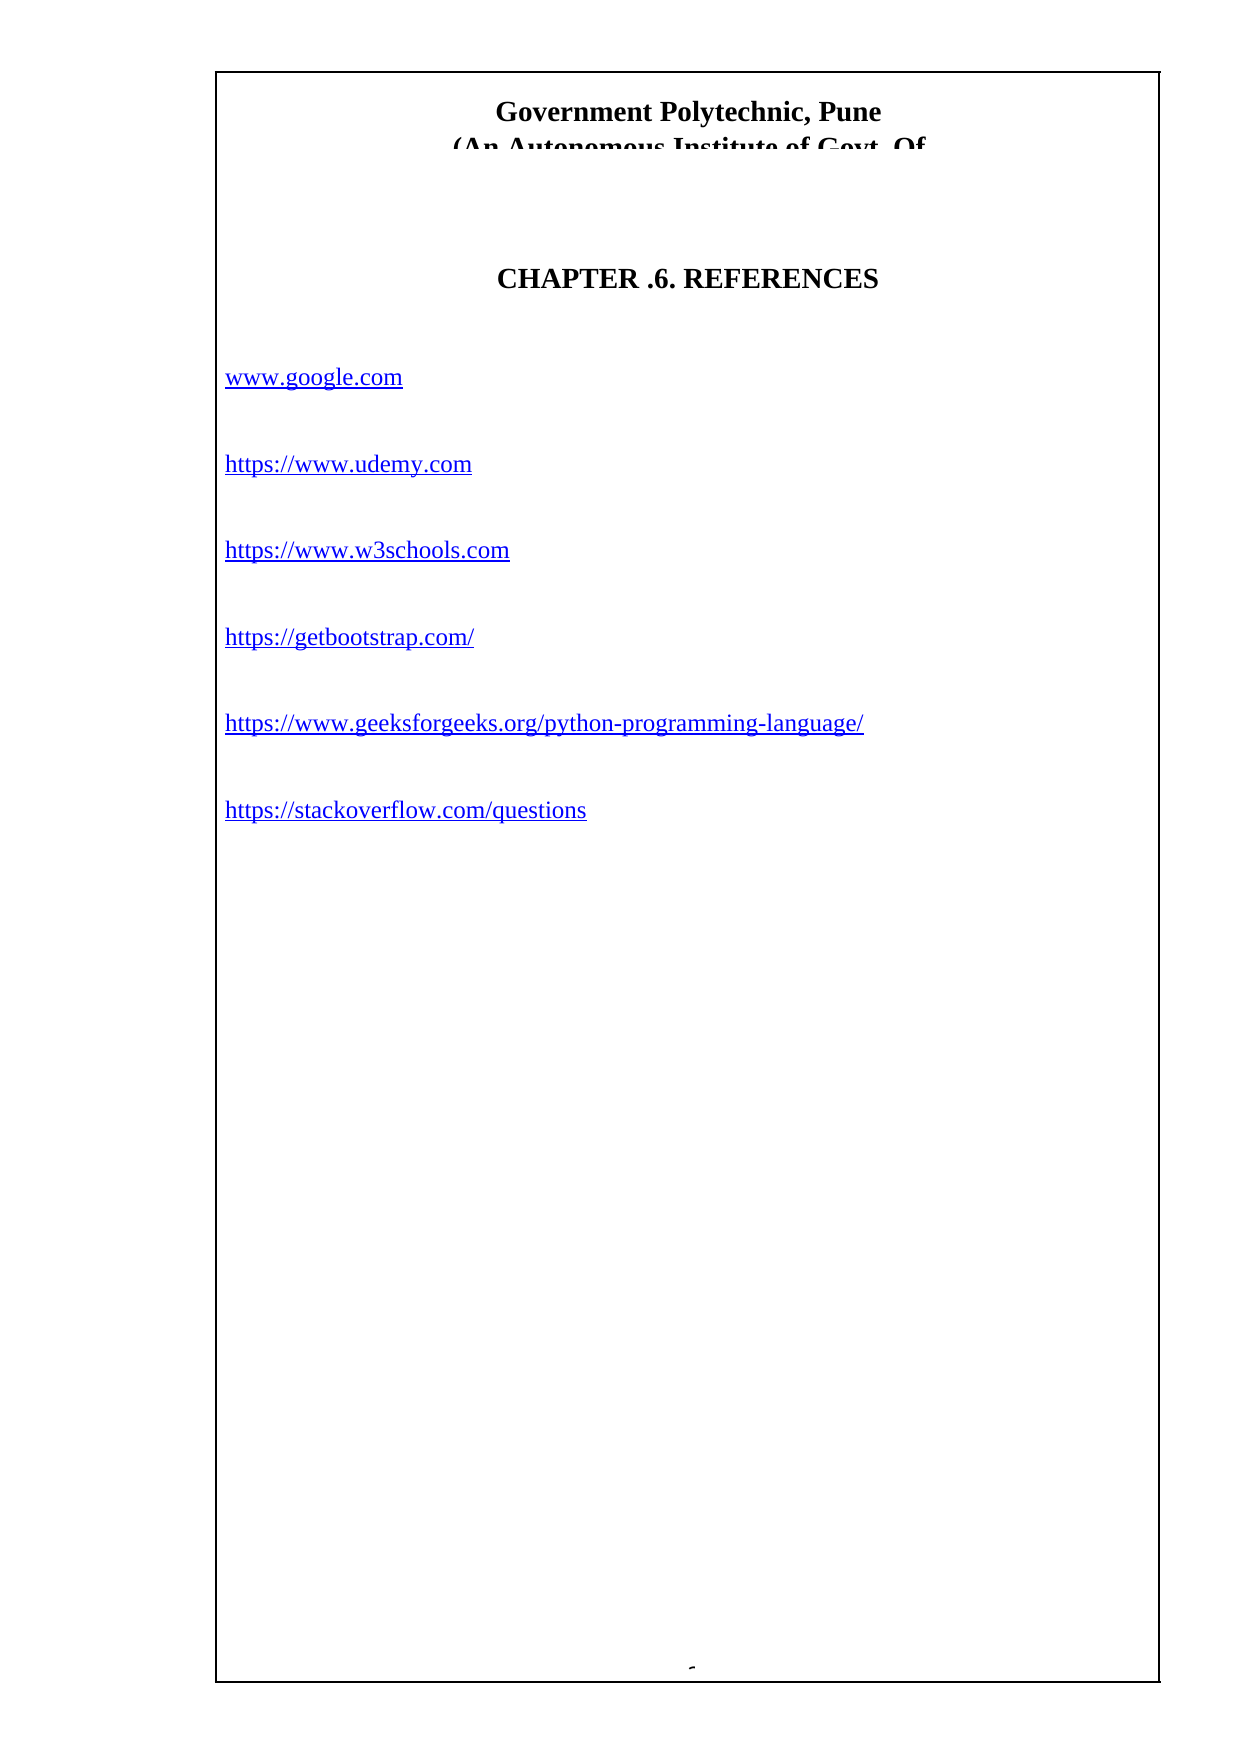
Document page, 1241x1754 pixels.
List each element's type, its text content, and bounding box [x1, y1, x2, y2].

text https://getbootstrap.com/ [225, 622, 1173, 651]
text https://www.geeksforgeeks.org/python-programming-language/ [225, 708, 1173, 737]
text https://stackoverflow.com/questions [225, 795, 1173, 823]
text https://www.udemy.com [225, 449, 1173, 478]
text https://www.w3schools.com [225, 535, 1173, 564]
text www.google.com [225, 362, 1173, 391]
subtitle CHAPTER .6. REFERENCES [223, 262, 1152, 295]
